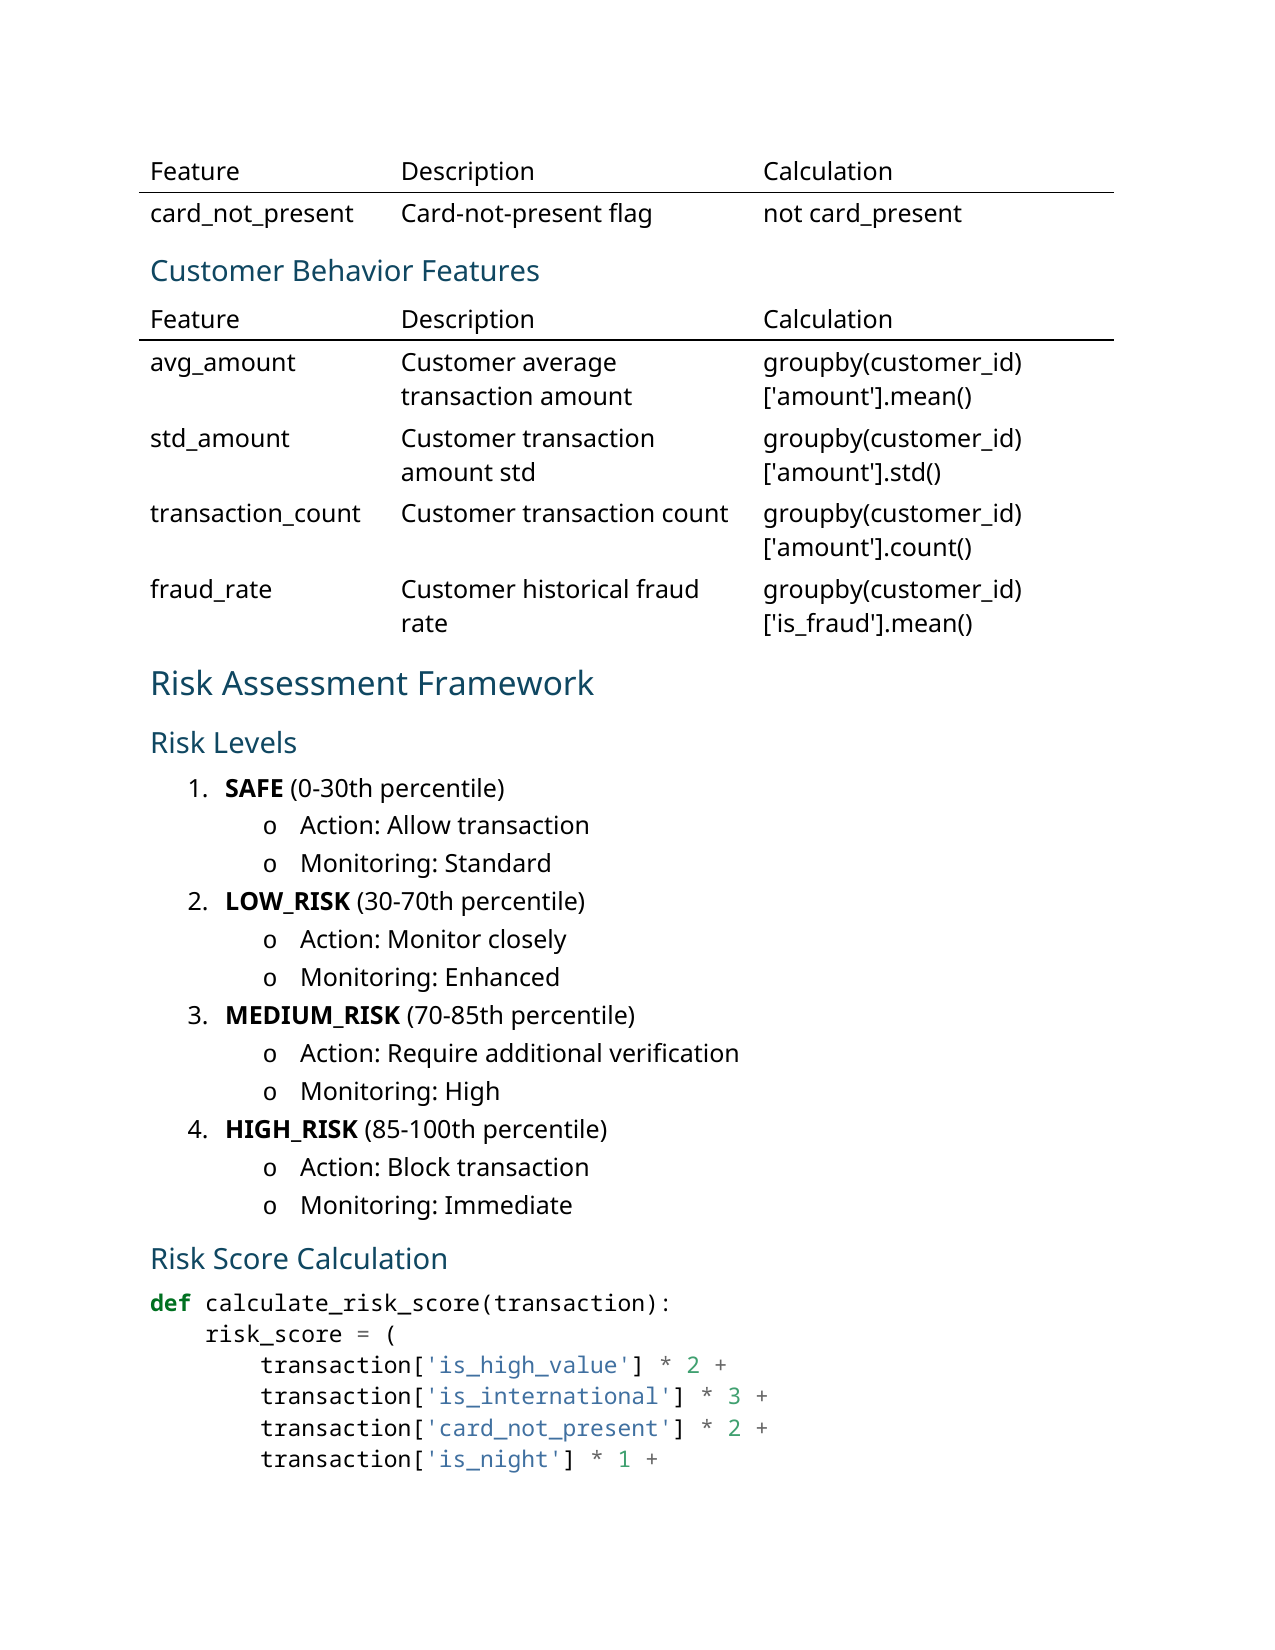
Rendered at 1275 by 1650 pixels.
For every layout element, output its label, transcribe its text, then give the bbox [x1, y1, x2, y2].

table_cell groupby(customer_id)['is_fraud'].mean() [752, 568, 1114, 643]
table_cell Customer transaction count [389, 492, 752, 568]
list Action: Allow transaction [262, 808, 1125, 842]
list Action: Block transaction [262, 1149, 1125, 1184]
table_cell Card-not-present flag [389, 193, 752, 233]
table_cell fraud_rate [139, 568, 389, 643]
list SAFE (0-30th percentile) [187, 770, 1125, 804]
subtitle Risk Score Calculation [150, 1238, 1125, 1278]
table_cell transaction_count [139, 492, 389, 568]
list Monitoring: Enhanced [262, 960, 1125, 994]
table_cell Customer average transaction amount [389, 341, 752, 417]
table_cell groupby(customer_id)['amount'].mean() [752, 341, 1114, 417]
table_header Feature [139, 298, 389, 339]
table_cell Customer historical fraud rate [389, 568, 752, 643]
table_header Description [389, 150, 752, 192]
table_cell groupby(customer_id)['amount'].count() [752, 492, 1114, 568]
table_cell Customer transaction amount std [389, 417, 752, 492]
table_cell card_not_present [139, 193, 389, 233]
list HIGH_RISK (85-100th percentile) [187, 1112, 1125, 1146]
list Action: Require additional verification [262, 1036, 1125, 1070]
subtitle Risk Assessment Framework [150, 660, 1125, 706]
subtitle Risk Levels [150, 722, 1125, 762]
list Monitoring: High [262, 1074, 1125, 1108]
list Action: Monitor closely [262, 922, 1125, 956]
list MEDIUM_RISK (70-85th percentile) [187, 998, 1125, 1032]
table_cell not card_present [752, 193, 1114, 233]
table_header Description [389, 298, 752, 339]
list Monitoring: Standard [262, 846, 1125, 880]
table_header Feature [139, 150, 389, 192]
subtitle Customer Behavior Features [150, 250, 1125, 289]
list Monitoring: Immediate [262, 1188, 1125, 1222]
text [150, 1287, 1125, 1474]
table_header Calculation [752, 150, 1114, 192]
table_header Calculation [752, 298, 1114, 339]
table_cell groupby(customer_id)['amount'].std() [752, 417, 1114, 492]
table_cell avg_amount [139, 341, 389, 417]
table_cell std_amount [139, 417, 389, 492]
list LOW_RISK (30-70th percentile) [187, 884, 1125, 918]
